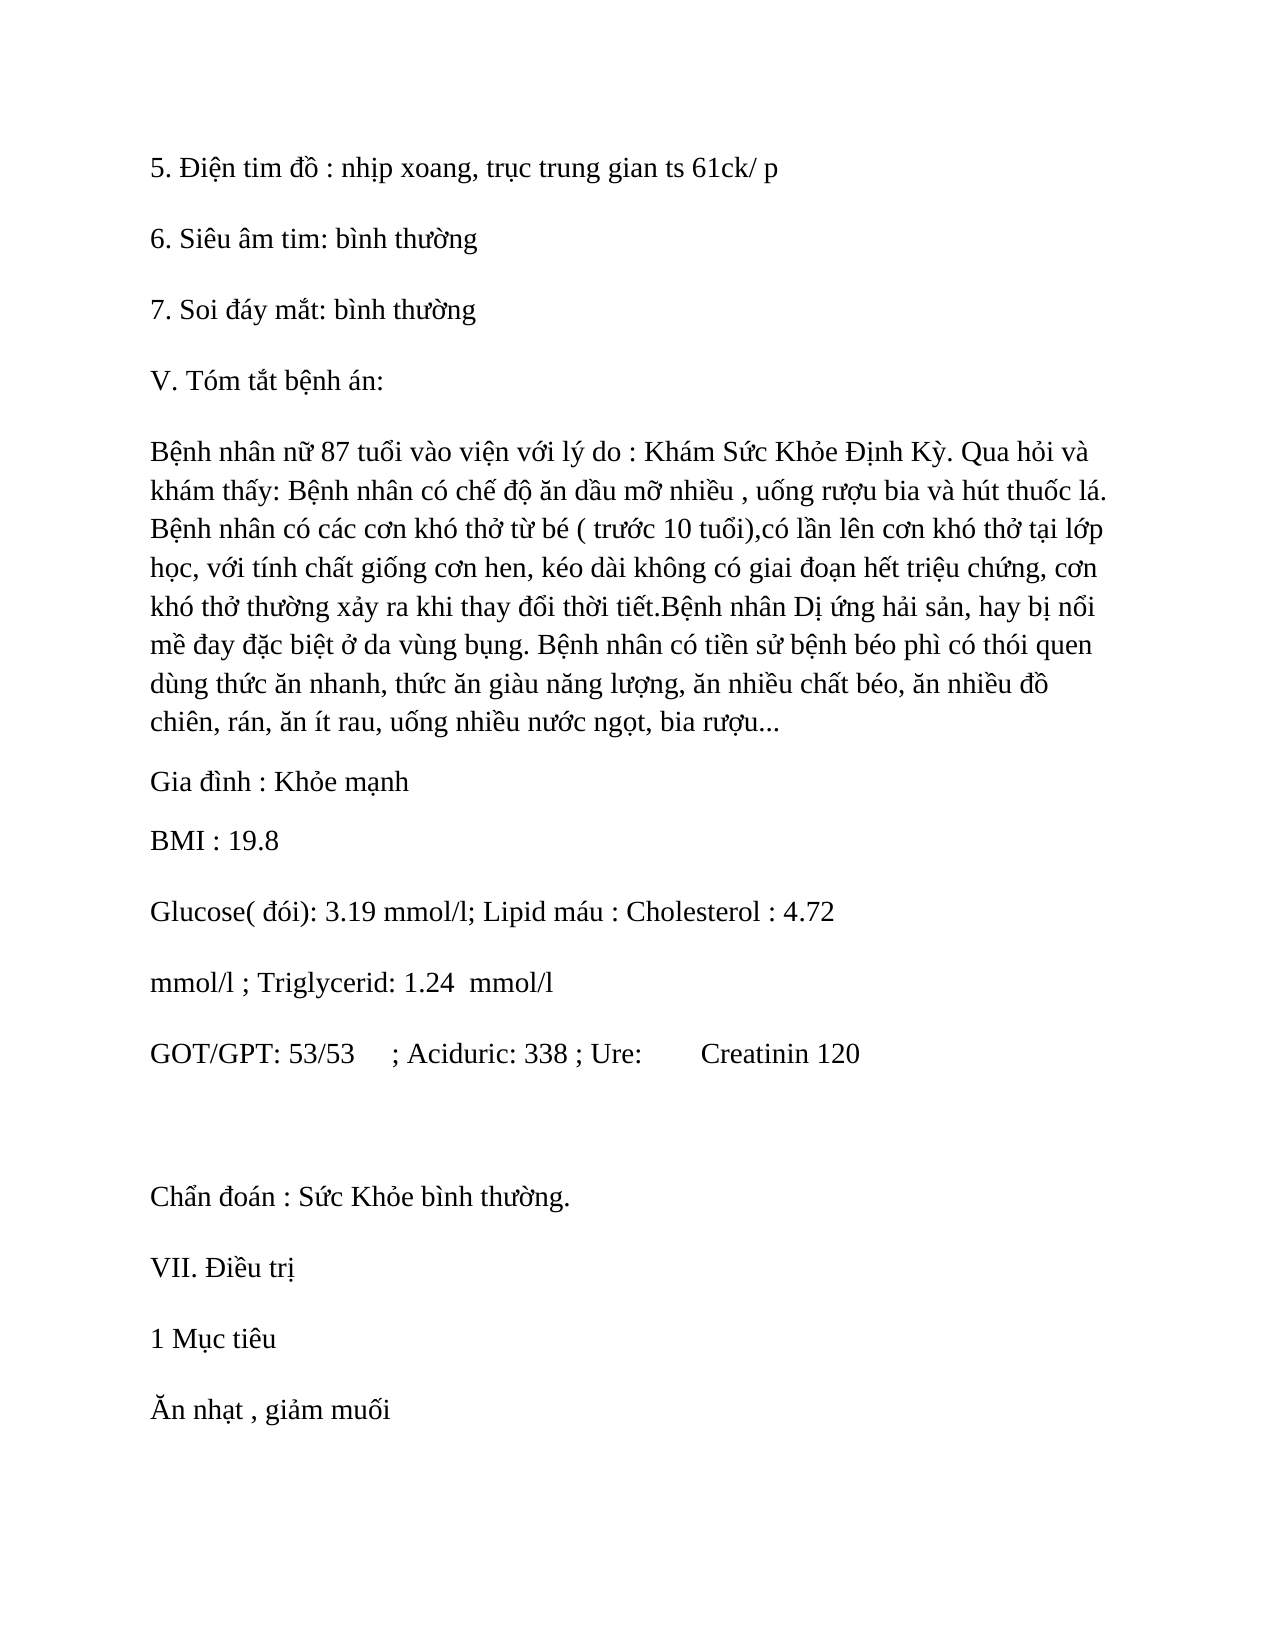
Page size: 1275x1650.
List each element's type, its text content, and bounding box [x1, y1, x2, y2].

text 1 Mục tiêu [150, 1321, 1125, 1355]
text Glucose( đói): 3.19 mmol/l; Lipid máu : Cholesterol : 4.72 [150, 894, 1125, 928]
text GOT/GPT: 53/53 ; Aciduric: 338 ; Ure: Creatinin 120 [150, 1037, 1125, 1070]
text 7. Soi đáy mắt: bình thường [150, 292, 1125, 326]
text Ăn nhạt , giảm muối [150, 1392, 1125, 1426]
text V. Tóm tắt bệnh án: [150, 363, 1125, 397]
text VII. Điều trị [150, 1250, 1125, 1283]
text 6. Siêu âm tim: bình thường [150, 221, 1125, 255]
text 5. Điện tim đồ : nhịp xoang, trục trung gian ts 61ck/ p [150, 150, 1125, 183]
text Gia đình : Khỏe mạnh [150, 764, 1125, 797]
text Chẩn đoán : Sức Khỏe bình thường. [150, 1179, 1125, 1212]
text Bệnh nhân nữ 87 tuổi vào viện với lý do : Khám Sức Khỏe Định Kỳ. Qua hỏi và khám thấy: Bệnh nhân có chế độ ăn dầu mỡ nhiều , uống rượu bia và hút thuốc lá. Bệnh nhân có các cơn khó thở từ bé ( trước 10 tuổi),có lần lên cơn khó thở tại lớp học, với tính chất giống cơn hen, kéo dài không có giai đoạn hết triệu chứng, cơn khó thở thường xảy ra khi thay đổi thời tiết.Bệnh nhân Dị ứng hải sản, hay bị nổi mề đay đặc biệt ở da vùng bụng. Bệnh nhân có tiền sử bệnh béo phì có thói quen dùng thức ăn nhanh, thức ăn giàu năng lượng, ăn nhiều chất béo, ăn nhiều đồ chiên, rán, ăn ít rau, uống nhiều nước ngọt, bia rượu... [150, 434, 1125, 738]
text BMI : 19.8 [150, 823, 1125, 857]
text mmol/l ; Triglycerid: 1.24 mmol/l [150, 965, 1125, 999]
